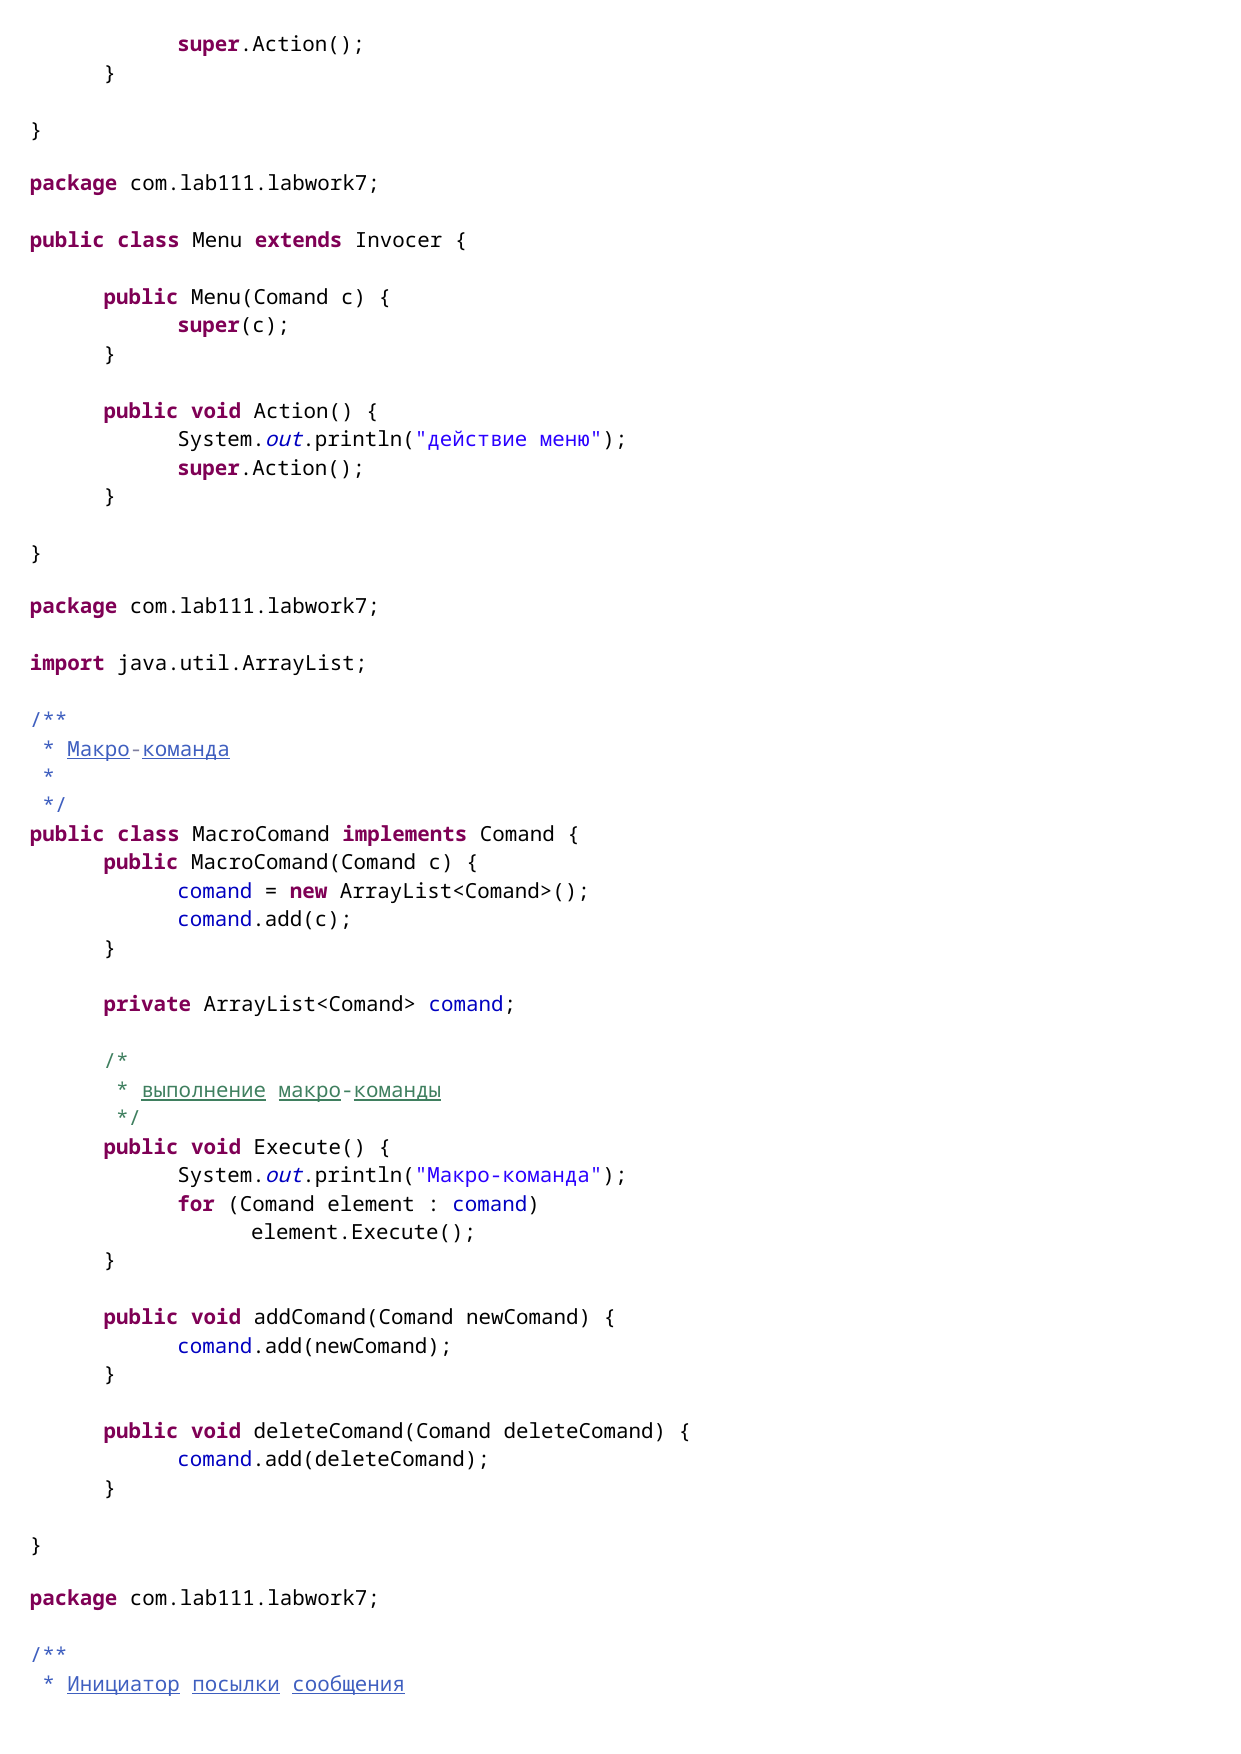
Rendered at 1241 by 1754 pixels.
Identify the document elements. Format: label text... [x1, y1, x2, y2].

text */ [29, 791, 1211, 819]
text super.Action(); [29, 29, 1211, 58]
text } [29, 58, 1211, 86]
text } [29, 481, 1211, 509]
text } [29, 339, 1211, 367]
text System.out.println("действие меню"); [29, 424, 1211, 453]
text comand.add(newComand); [29, 1331, 1211, 1359]
text } [29, 1359, 1211, 1388]
text comand.add(c); [29, 904, 1211, 933]
text */ [29, 1103, 1211, 1132]
text } [29, 115, 1211, 143]
text private ArrayList<Comand> comand; [29, 989, 1211, 1018]
text } [29, 1530, 1211, 1558]
text /** [29, 1640, 1211, 1669]
text } [29, 933, 1211, 961]
text } [29, 538, 1211, 566]
text for (Comand element : comand) [29, 1189, 1211, 1217]
text * [29, 762, 1211, 791]
text public void addComand(Comand newComand) { [29, 1302, 1211, 1331]
text element.Execute(); [29, 1217, 1211, 1246]
text public class MacroComand implements Comand { [29, 819, 1211, 847]
text public void deleteComand(Comand deleteComand) { [29, 1416, 1211, 1444]
text public class Menu extends Invocer { [29, 225, 1211, 254]
text /** [29, 705, 1211, 734]
text super.Action(); [29, 453, 1211, 481]
text } [29, 1473, 1211, 1501]
text /* [29, 1046, 1211, 1075]
text package com.lab111.labwork7; [29, 168, 1211, 197]
text * Макро-команда [29, 734, 1211, 762]
text } [29, 1246, 1211, 1274]
text public void Execute() { [29, 1132, 1211, 1160]
text comand.add(deleteComand); [29, 1444, 1211, 1473]
text public Menu(Comand c) { [29, 282, 1211, 311]
text import java.util.ArrayList; [29, 648, 1211, 677]
text * Инициатор посылки сообщения [29, 1669, 1211, 1697]
text public MacroComand(Comand c) { [29, 847, 1211, 876]
text public void Action() { [29, 396, 1211, 424]
text System.out.println("Макро-команда"); [29, 1160, 1211, 1189]
text super(c); [29, 311, 1211, 339]
text comand = new ArrayList<Comand>(); [29, 876, 1211, 904]
text package com.lab111.labwork7; [29, 591, 1211, 620]
text * выполнение макро-команды [29, 1075, 1211, 1103]
text package com.lab111.labwork7; [29, 1583, 1211, 1612]
